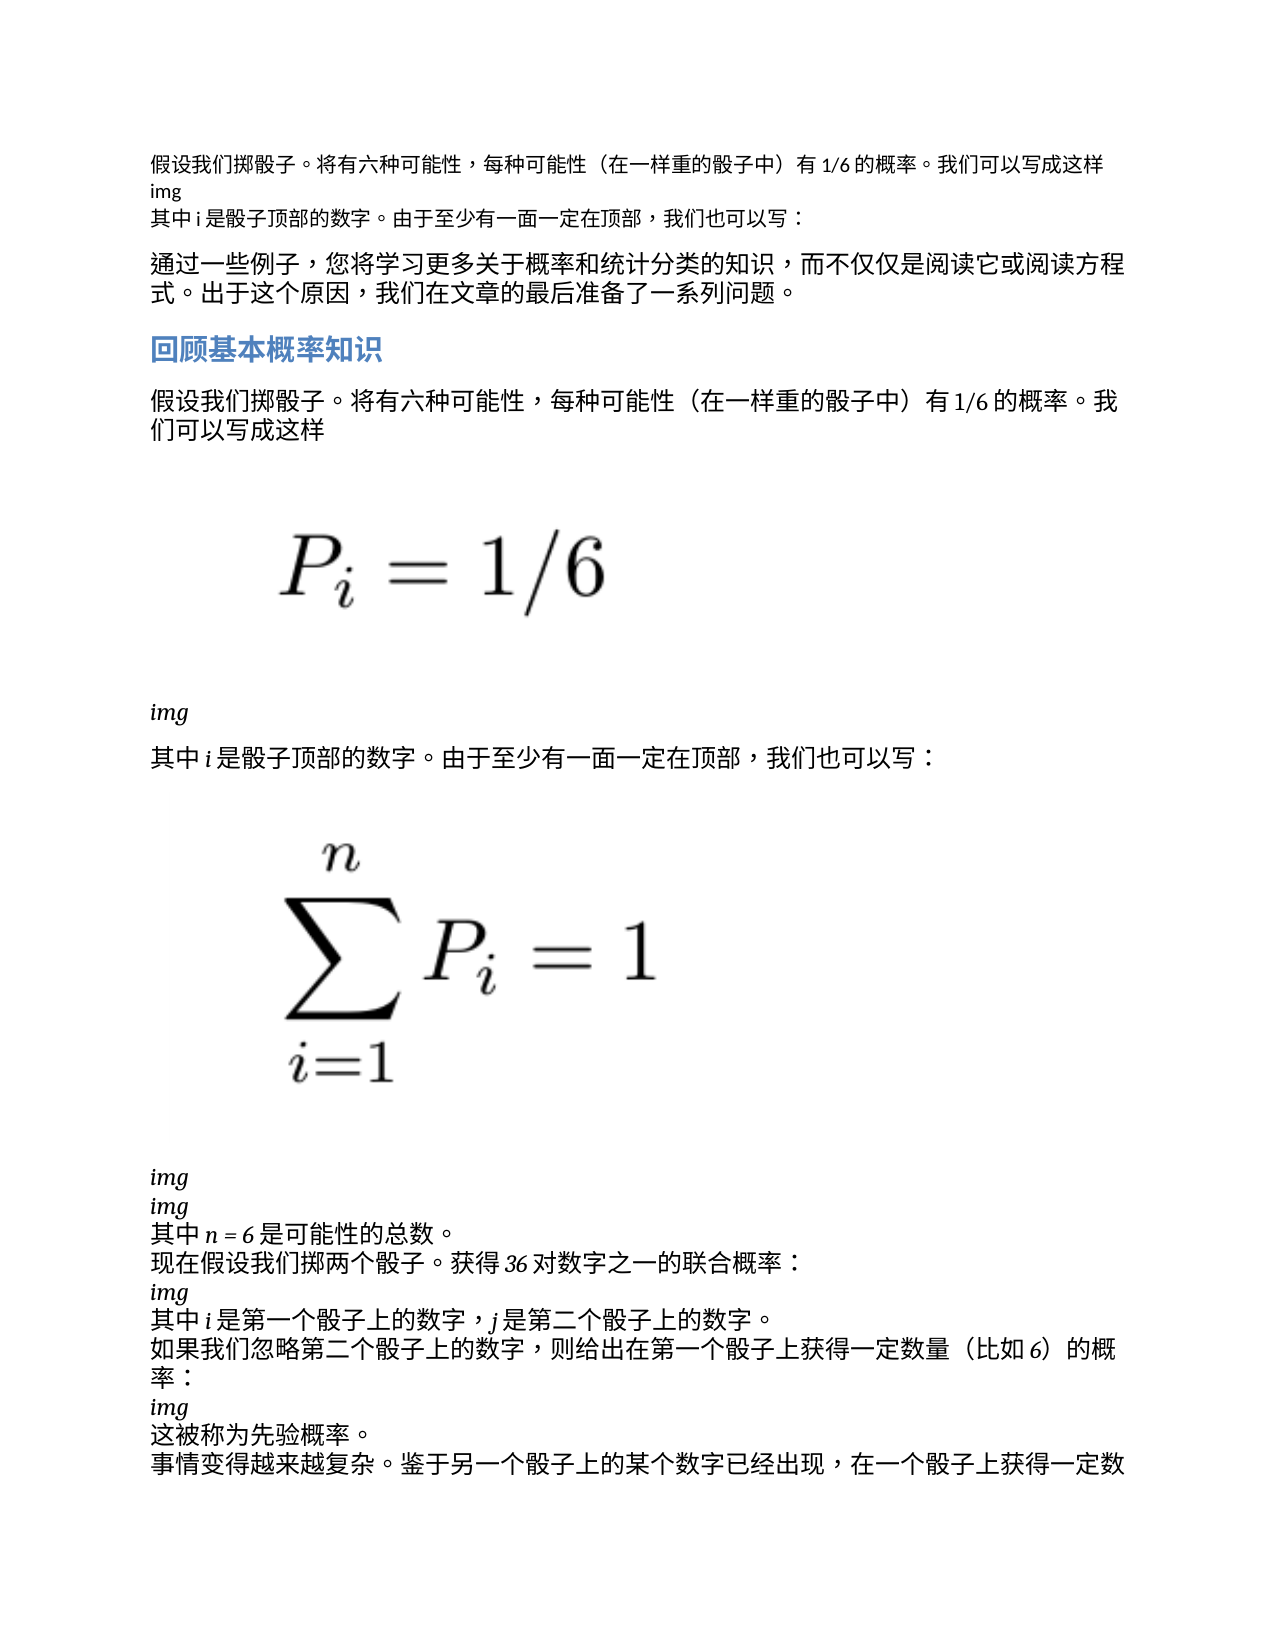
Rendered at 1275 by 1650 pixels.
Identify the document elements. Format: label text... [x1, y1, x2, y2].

picture [168, 464, 765, 677]
subtitle 回顾基本概率知识 [150, 329, 1125, 369]
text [150, 150, 1125, 232]
picture [168, 792, 807, 1143]
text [150, 1163, 1125, 1479]
text img [150, 697, 1125, 726]
text 其中i是骰子顶部的数字。由于至少有一面一定在顶部，我们也可以写： [150, 745, 1125, 774]
text 通过一些例子，您将学习更多关于概率和统计分类的知识，而不仅仅是阅读它或阅读方程式。出于这个原因，我们在文章的最后准备了一系列问题。 [150, 251, 1125, 308]
text 假设我们掷骰子。将有六种可能性，每种可能性（在一样重的骰子中）有1/6的概率。我们可以写成这样 [150, 388, 1125, 445]
